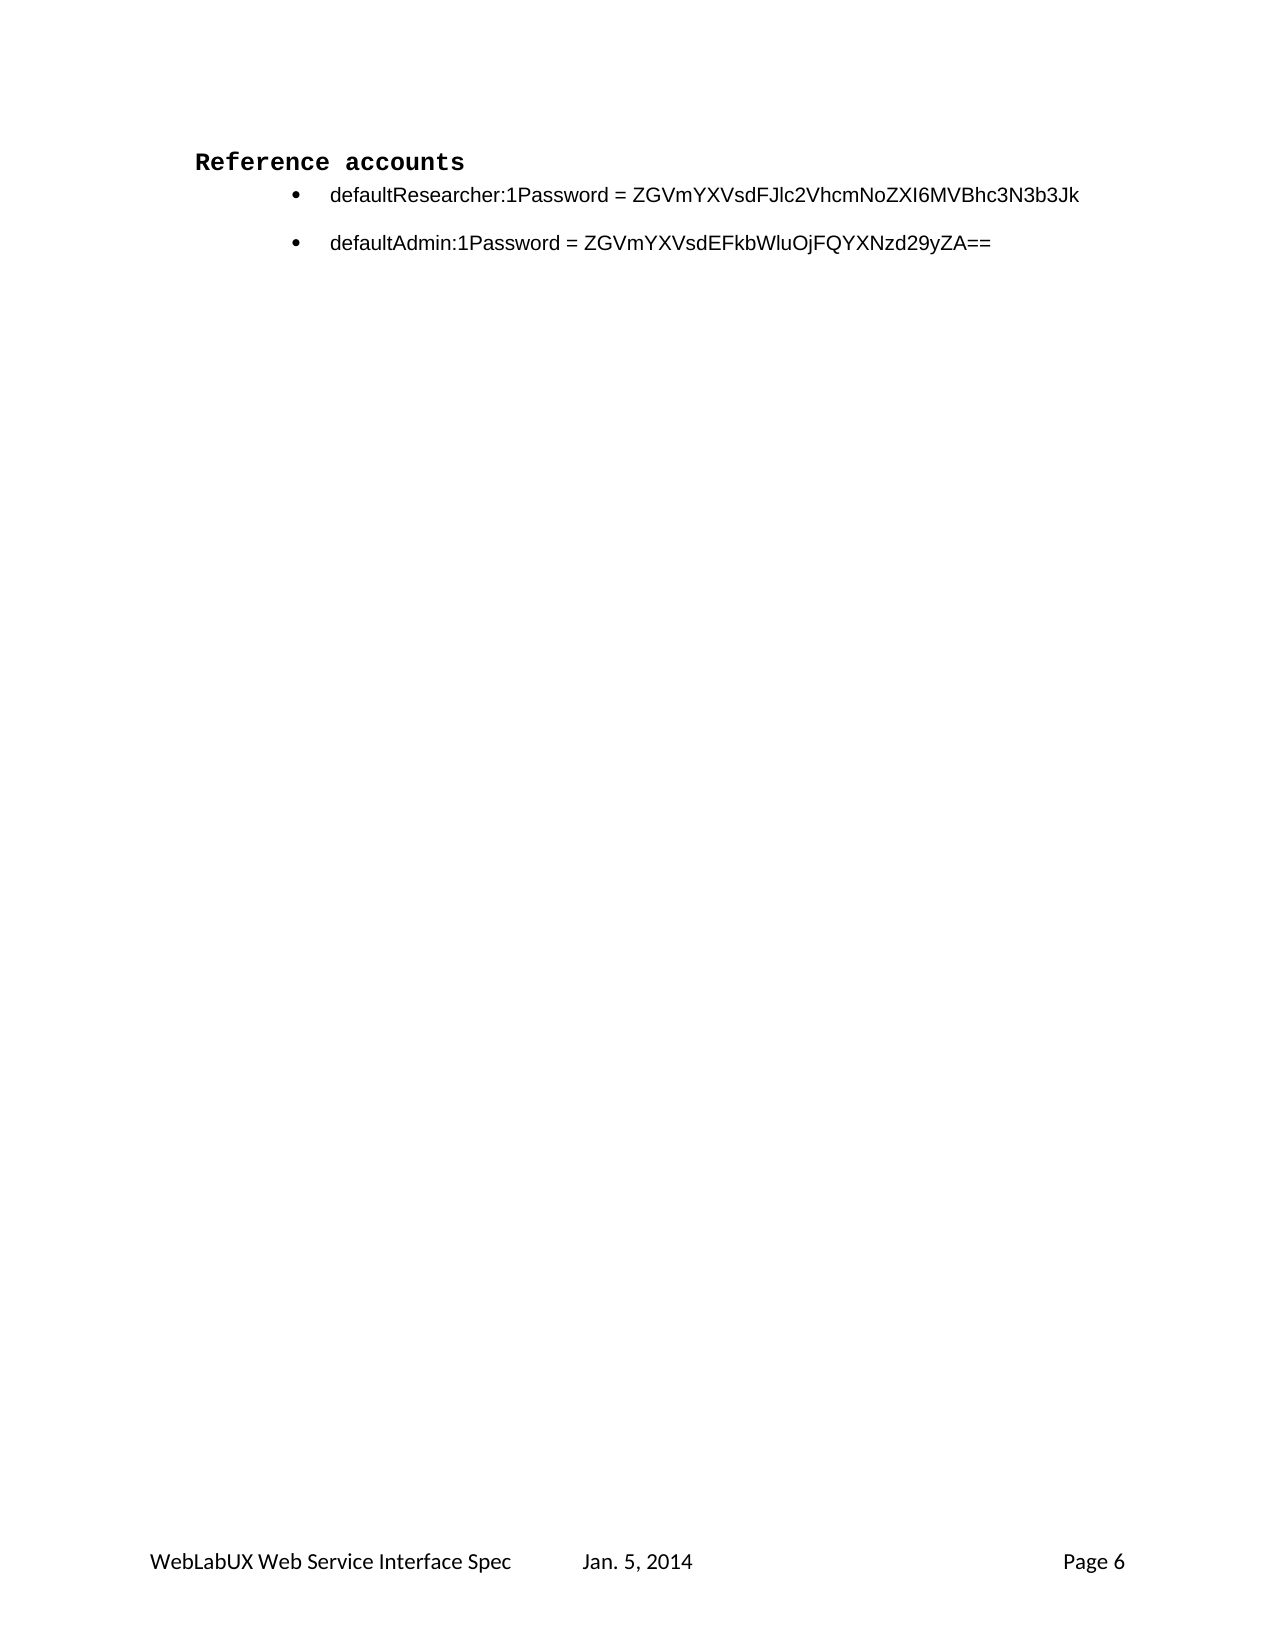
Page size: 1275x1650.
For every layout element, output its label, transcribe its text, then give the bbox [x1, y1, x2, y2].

subtitle Reference accounts [195, 150, 1125, 178]
list defaultAdmin:1Password = ZGVmYXVsdEFkbWluOjFQYXNzd29yZA== [292, 231, 1125, 255]
list defaultResearcher:1Password = ZGVmYXVsdFJlc2VhcmNoZXI6MVBhc3N3b3Jk [292, 182, 1125, 207]
